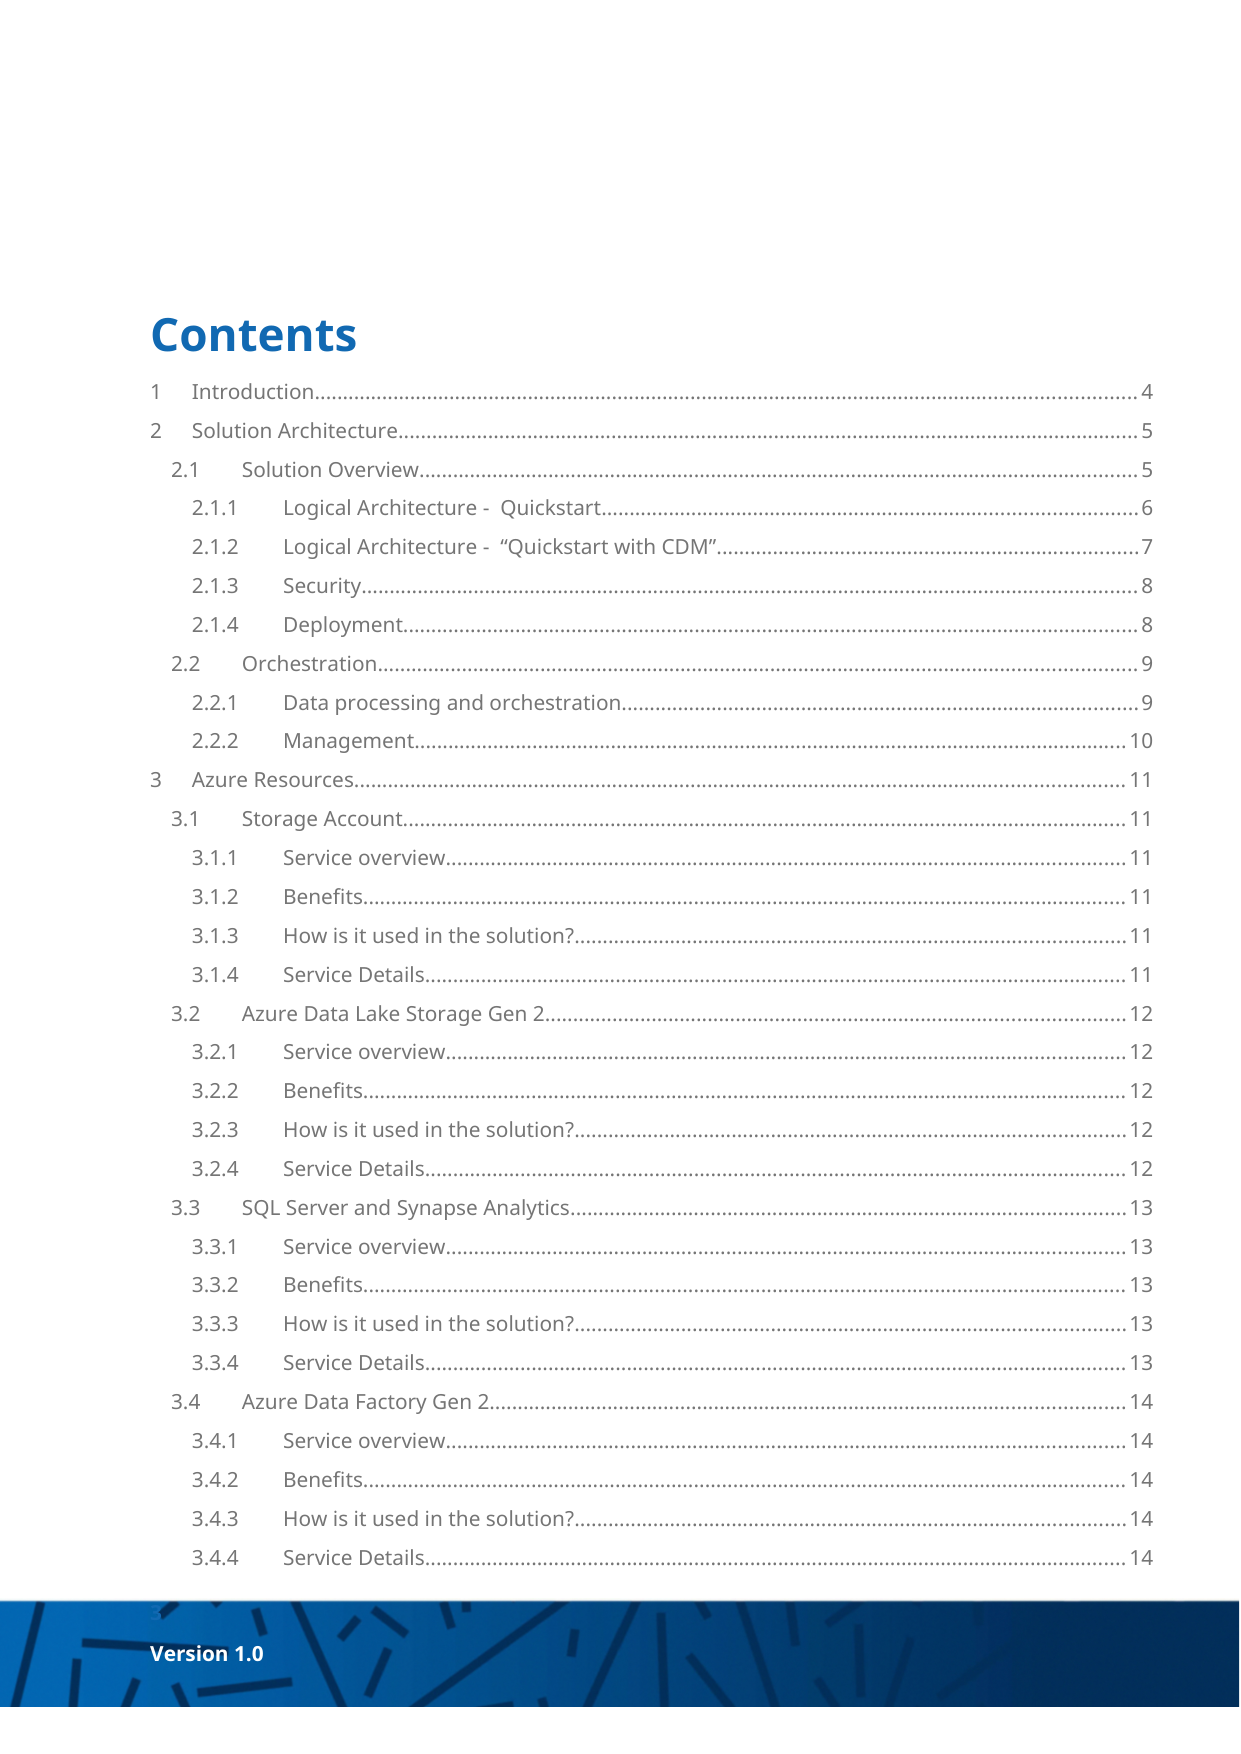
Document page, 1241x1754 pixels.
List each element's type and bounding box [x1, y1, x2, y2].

picture [0, 1598, 1240, 1707]
